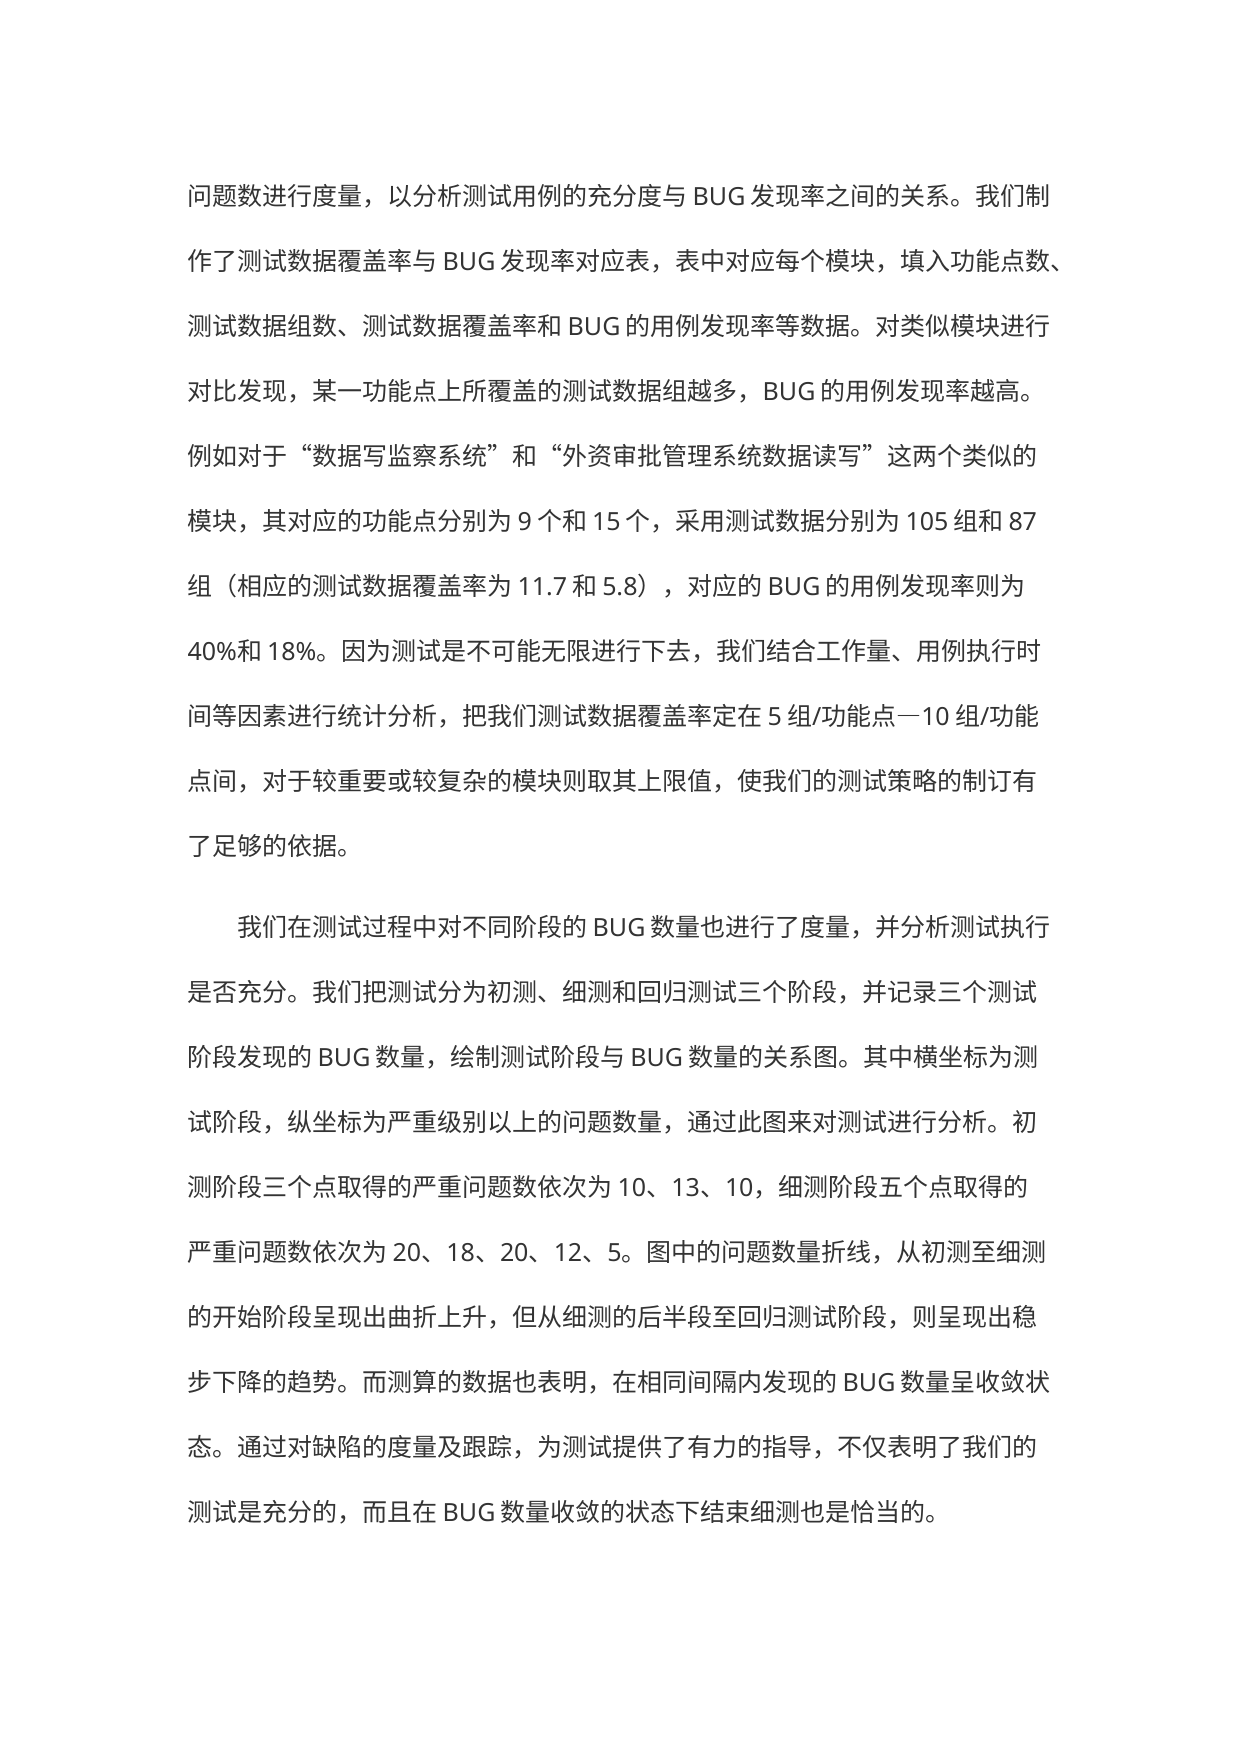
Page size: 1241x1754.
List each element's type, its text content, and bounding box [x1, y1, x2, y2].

text 我们在测试过程中对不同阶段的BUG数量也进行了度量，并分析测试执行是否充分。我们把测试分为初测、细测和回归测试三个阶段，并记录三个测试阶段发现的BUG数量，绘制测试阶段与BUG数量的关系图。其中横坐标为测试阶段，纵坐标为严重级别以上的问题数量，通过此图来对测试进行分析。初测阶段三个点取得的严重问题数依次为10、13、10，细测阶段五个点取得的严重问题数依次为20、18、20、12、5。图中的问题数量折线，从初测至细测的开始阶段呈现出曲折上升，但从细测的后半段至回归测试阶段，则呈现出稳步下降的趋势。而测算的数据也表明，在相同间隔内发现的BUG数量呈收敛状态。通过对缺陷的度量及跟踪，为测试提供了有力的指导，不仅表明了我们的测试是充分的，而且在BUG数量收敛的状态下结束细测也是恰当的。 [187, 893, 1053, 1543]
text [187, 162, 1053, 877]
